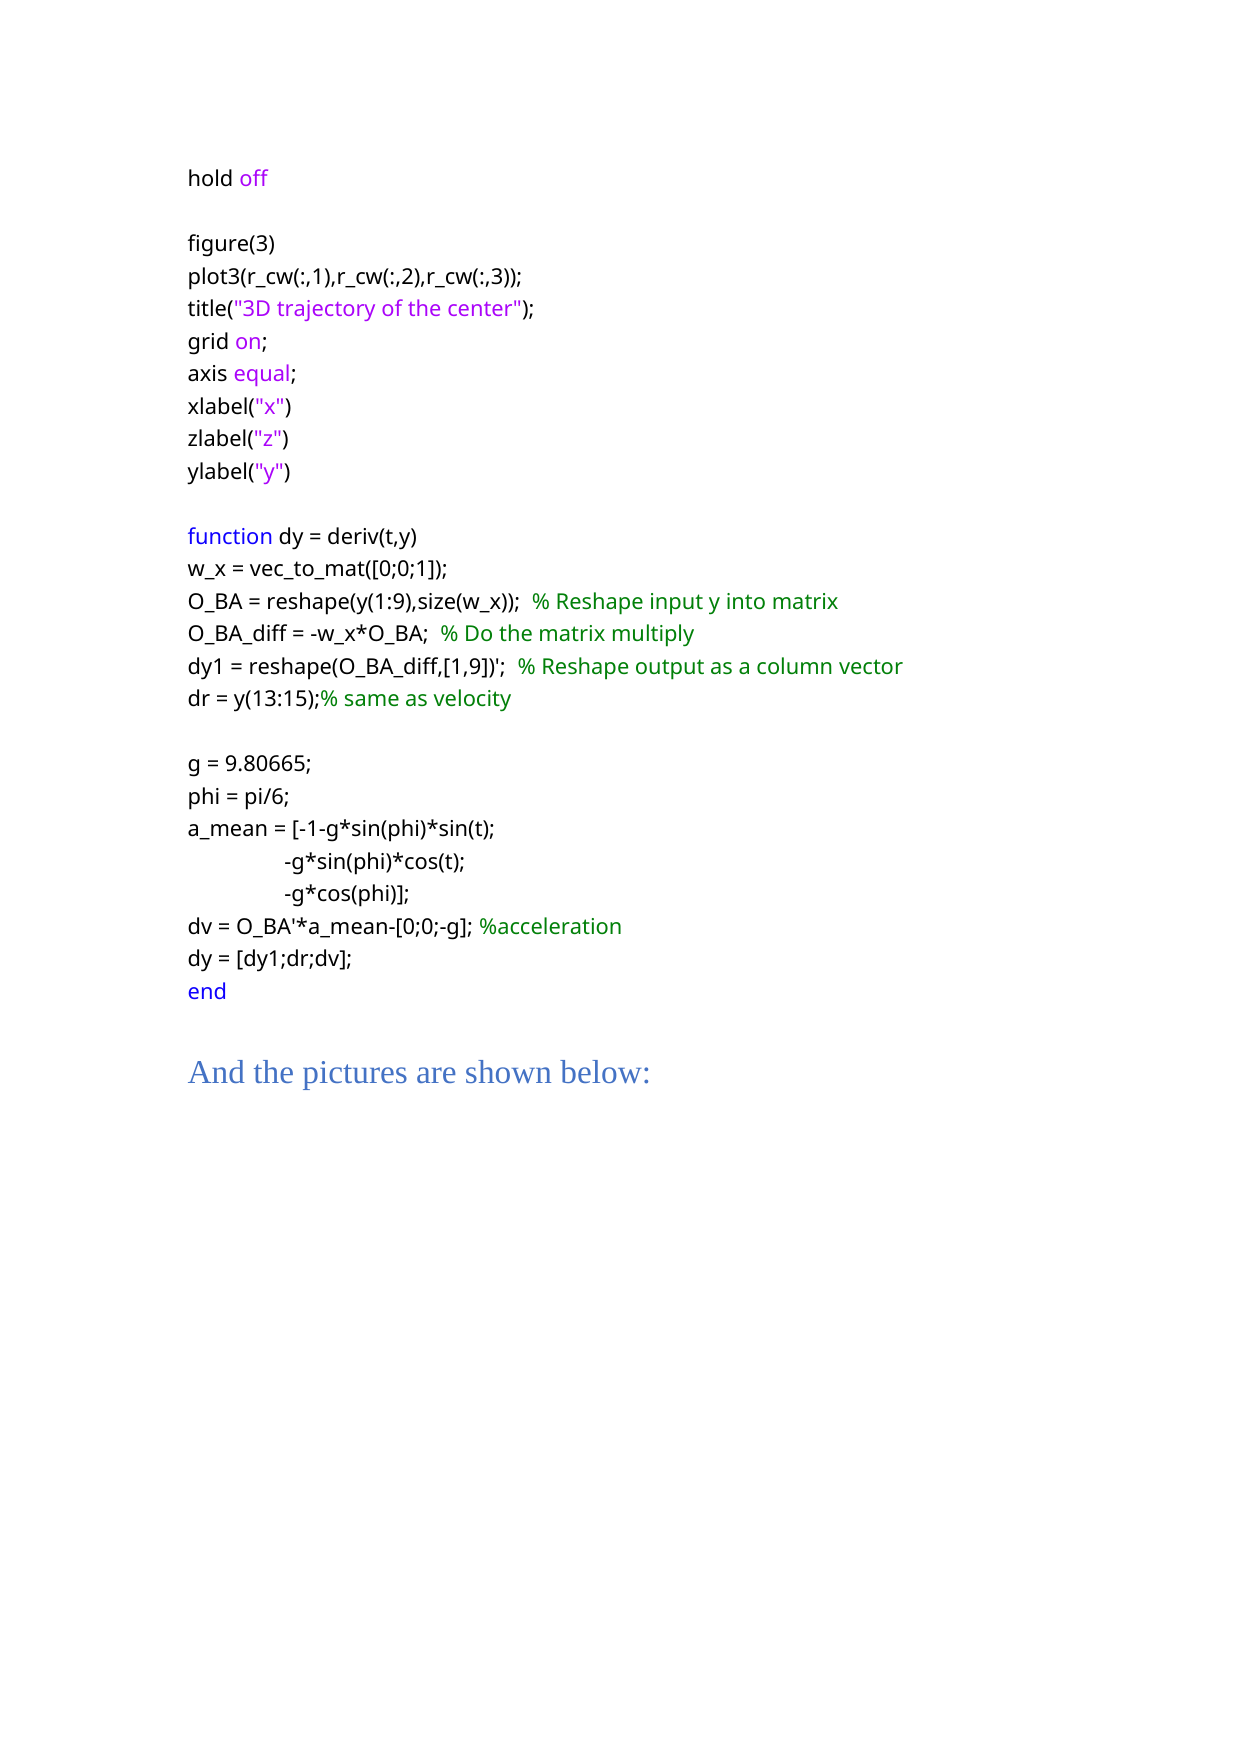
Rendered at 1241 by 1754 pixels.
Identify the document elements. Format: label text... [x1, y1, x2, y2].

text phi = pi/6; [187, 779, 1053, 812]
text axis equal; [187, 357, 1053, 389]
text w_x = vec_to_mat([0;0;1]); [187, 552, 1053, 584]
text -g*sin(phi)*cos(t); [187, 844, 1053, 877]
text zlabel("z") [187, 422, 1053, 454]
text title("3D trajectory of the center"); [187, 292, 1053, 324]
text ylabel("y") [187, 454, 1053, 487]
text And the pictures are shown below: [187, 1039, 1053, 1104]
text O_BA = reshape(y(1:9),size(w_x)); % Reshape input y into matrix [187, 584, 1053, 617]
text dv = O_BA'*a_mean-[0;0;-g]; %acceleration [187, 909, 1053, 942]
text xlabel("x") [187, 389, 1053, 422]
text dy = [dy1;dr;dv]; [187, 942, 1053, 974]
text function dy = deriv(t,y) [187, 519, 1053, 552]
text g = 9.80665; [187, 747, 1053, 779]
text end [187, 974, 1053, 1007]
text O_BA_diff = -w_x*O_BA; % Do the matrix multiply [187, 617, 1053, 649]
text dr = y(13:15);% same as velocity [187, 682, 1053, 714]
text grid on; [187, 324, 1053, 357]
text hold off [187, 162, 1053, 194]
text plot3(r_cw(:,1),r_cw(:,2),r_cw(:,3)); [187, 259, 1053, 292]
text dy1 = reshape(O_BA_diff,[1,9])'; % Reshape output as a column vector [187, 649, 1053, 682]
text a_mean = [-1-g*sin(phi)*sin(t); [187, 812, 1053, 844]
text figure(3) [187, 227, 1053, 259]
text -g*cos(phi)]; [187, 877, 1053, 909]
